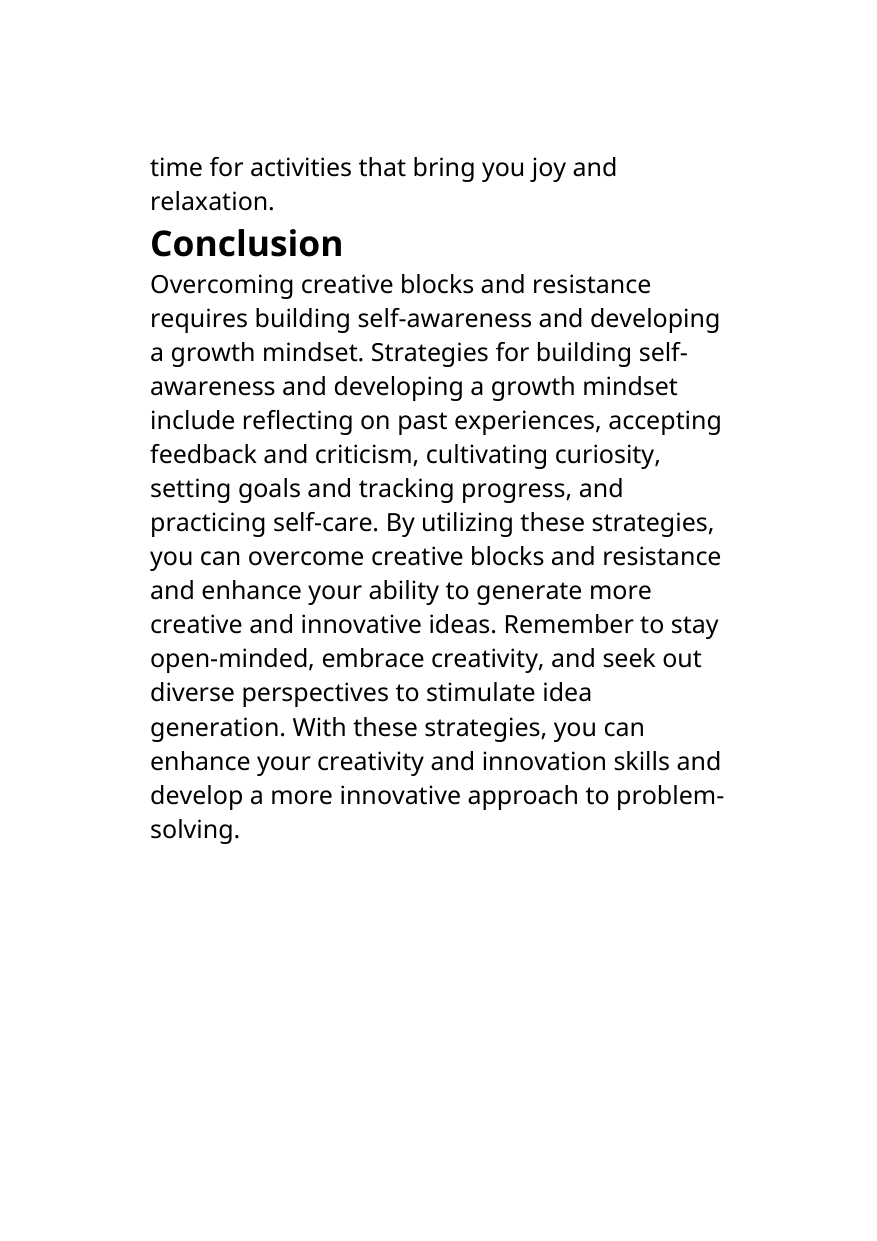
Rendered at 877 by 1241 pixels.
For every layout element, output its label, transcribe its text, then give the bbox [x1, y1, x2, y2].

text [150, 150, 727, 218]
subtitle Conclusion [150, 218, 727, 266]
text Overcoming creative blocks and resistance requires building self-awareness and developing a growth mindset. Strategies for building self-awareness and developing a growth mindset include reflecting on past experiences, accepting feedback and criticism, cultivating curiosity, setting goals and tracking progress, and practicing self-care. By utilizing these strategies, you can overcome creative blocks and resistance and enhance your ability to generate more creative and innovative ideas. Remember to stay open-minded, embrace creativity, and seek out diverse perspectives to stimulate idea generation. With these strategies, you can enhance your creativity and innovation skills and develop a more innovative approach to problem-solving. [150, 266, 727, 845]
